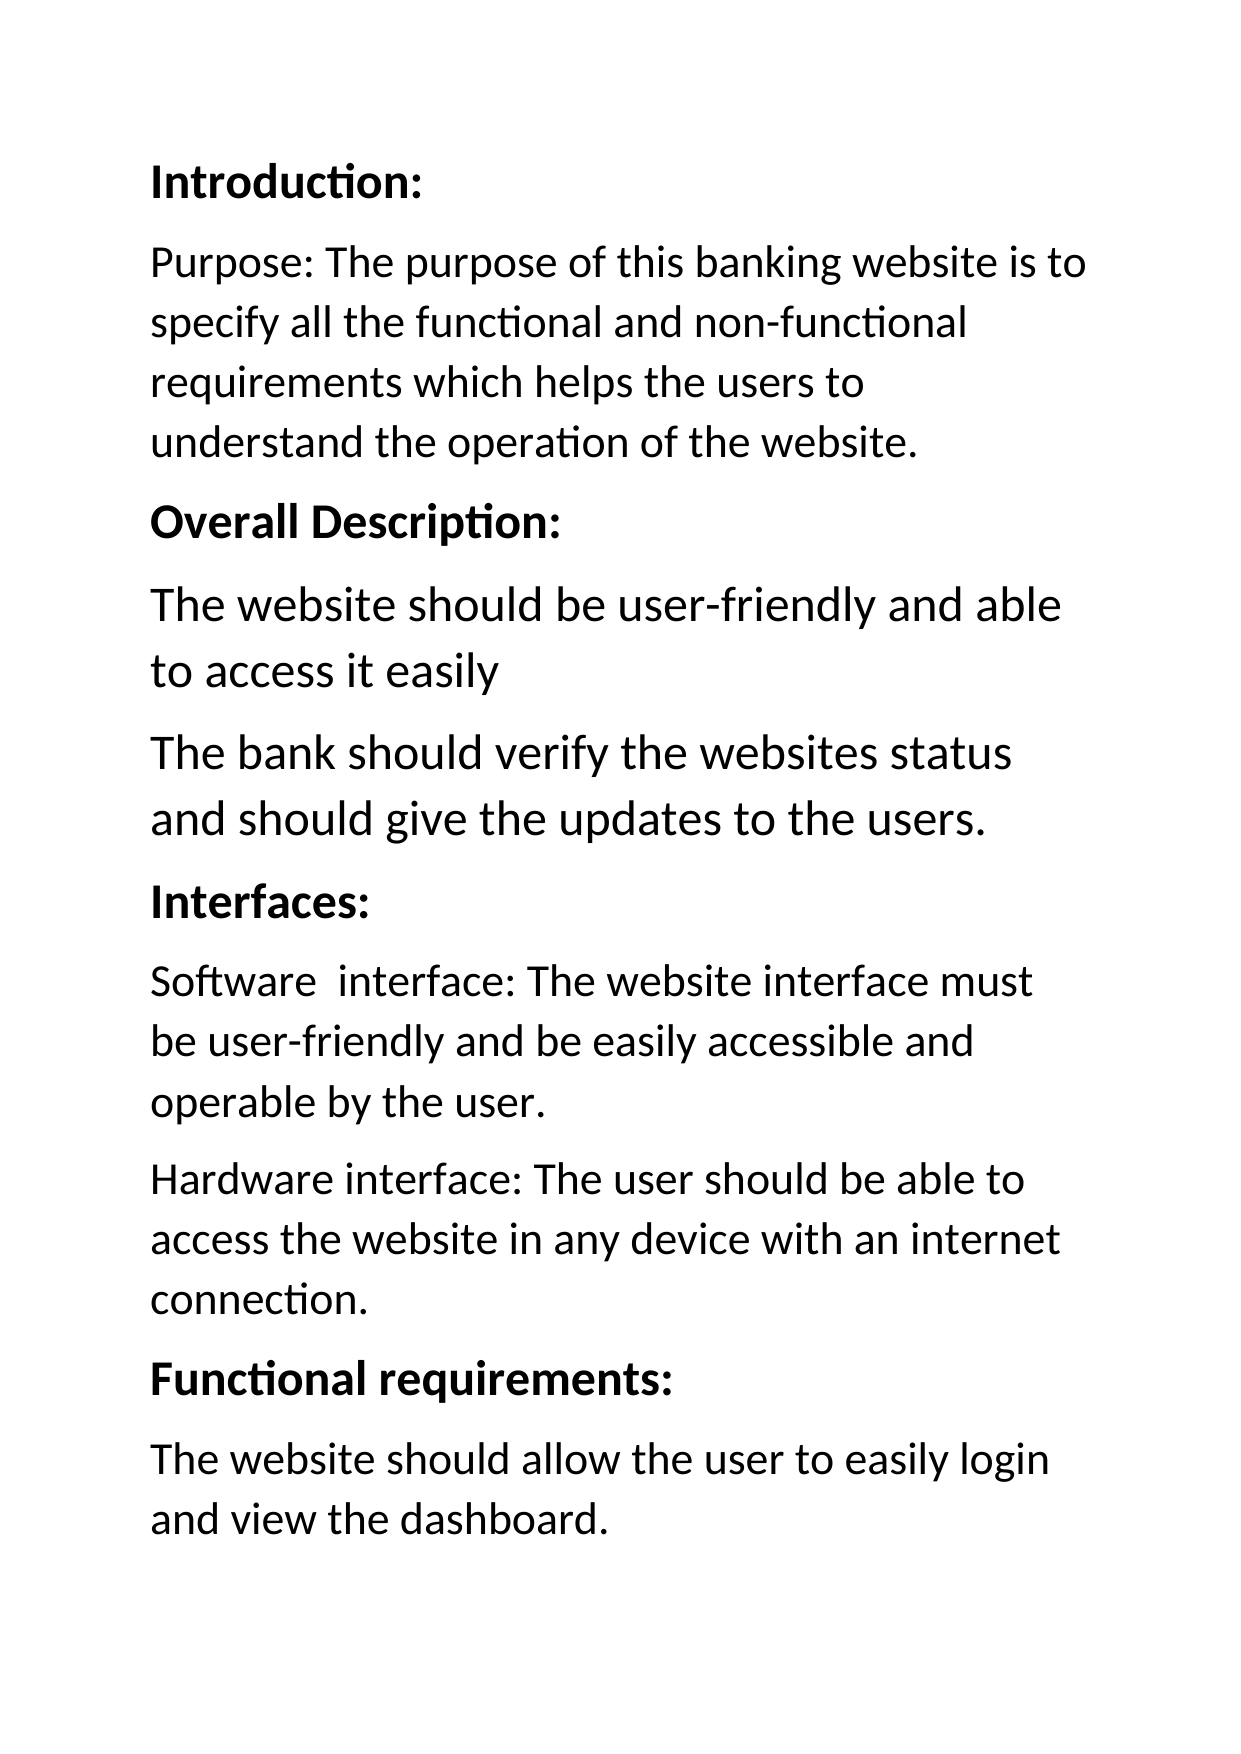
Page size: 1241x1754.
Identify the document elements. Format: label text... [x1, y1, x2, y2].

text The bank should verify the websites status and should give the updates to the users. [150, 721, 1090, 848]
text Purpose: The purpose of this banking website is to specify all the functional and non-functional requirements which helps the users to understand the operation of the website. [150, 232, 1090, 469]
text Interfaces: [150, 869, 1090, 931]
text The website should be user-friendly and able to access it easily [150, 573, 1090, 700]
text Software interface: The website interface must be user-friendly and be easily accessible and operable by the user. [150, 952, 1090, 1129]
text Overall Description: [150, 490, 1090, 551]
text Functional requirements: [150, 1347, 1090, 1408]
text The website should allow the user to easily login and view the dashboard. [150, 1430, 1090, 1546]
text Introduction: [150, 150, 1090, 211]
text Hardware interface: The user should be able to access the website in any device with an internet connection. [150, 1150, 1090, 1326]
